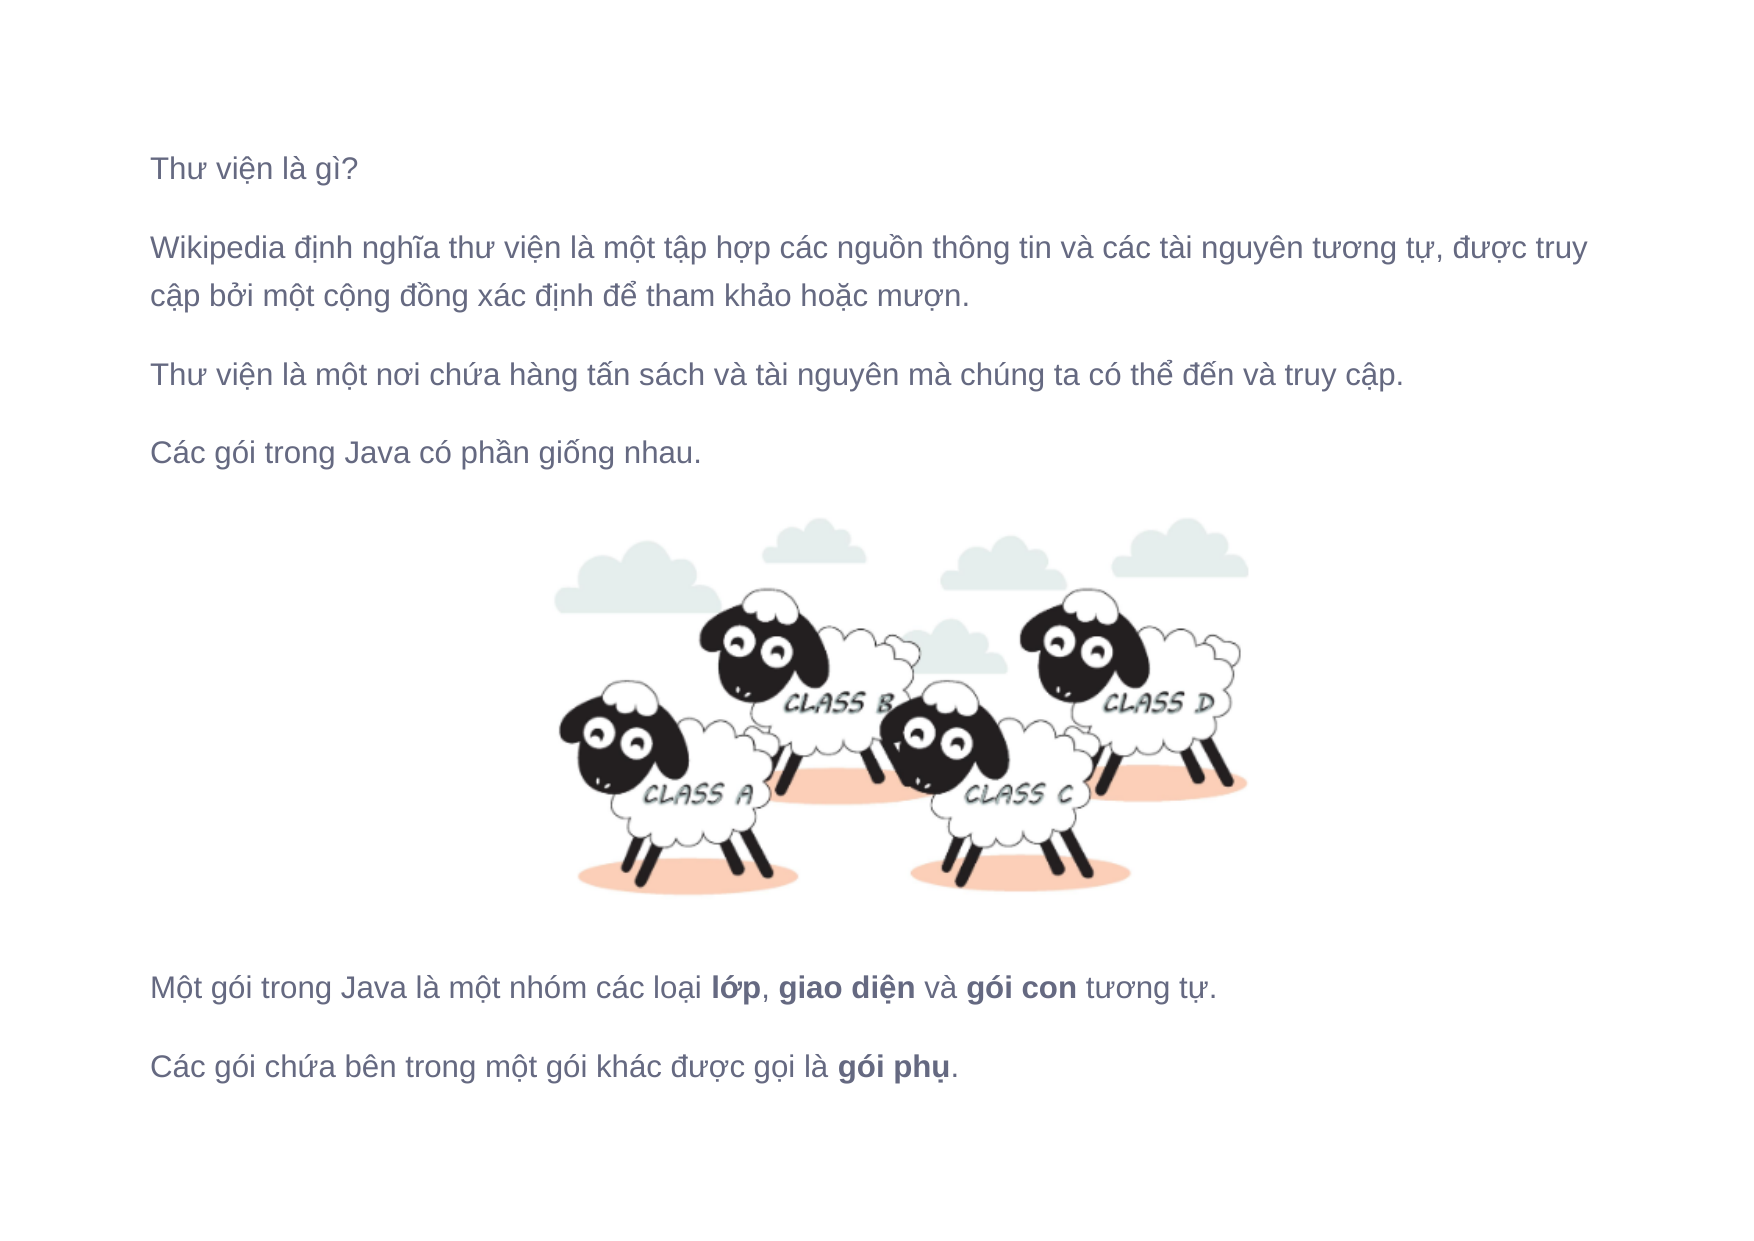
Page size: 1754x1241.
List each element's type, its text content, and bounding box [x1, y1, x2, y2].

picture [525, 513, 1283, 934]
subtitle Các gói trong Java có phần giống nhau. [150, 434, 1604, 471]
subtitle Các gói chứa bên trong một gói khác được gọi là gói phụ. [150, 1048, 1604, 1084]
subtitle Wikipedia định nghĩa thư viện là một tập hợp các nguồn thông tin và các tài nguyên tương tự, được truy cập bởi một cộng đồng xác định để tham khảo hoặc mượn. [150, 229, 1604, 313]
subtitle Thư viện là một nơi chứa hàng tấn sách và tài nguyên mà chúng ta có thể đến và truy cập. [150, 356, 1604, 392]
subtitle Thư viện là gì? [150, 150, 1604, 186]
subtitle Một gói trong Java là một nhóm các loại lớp, giao diện và gói con tương tự. [150, 969, 1604, 1005]
